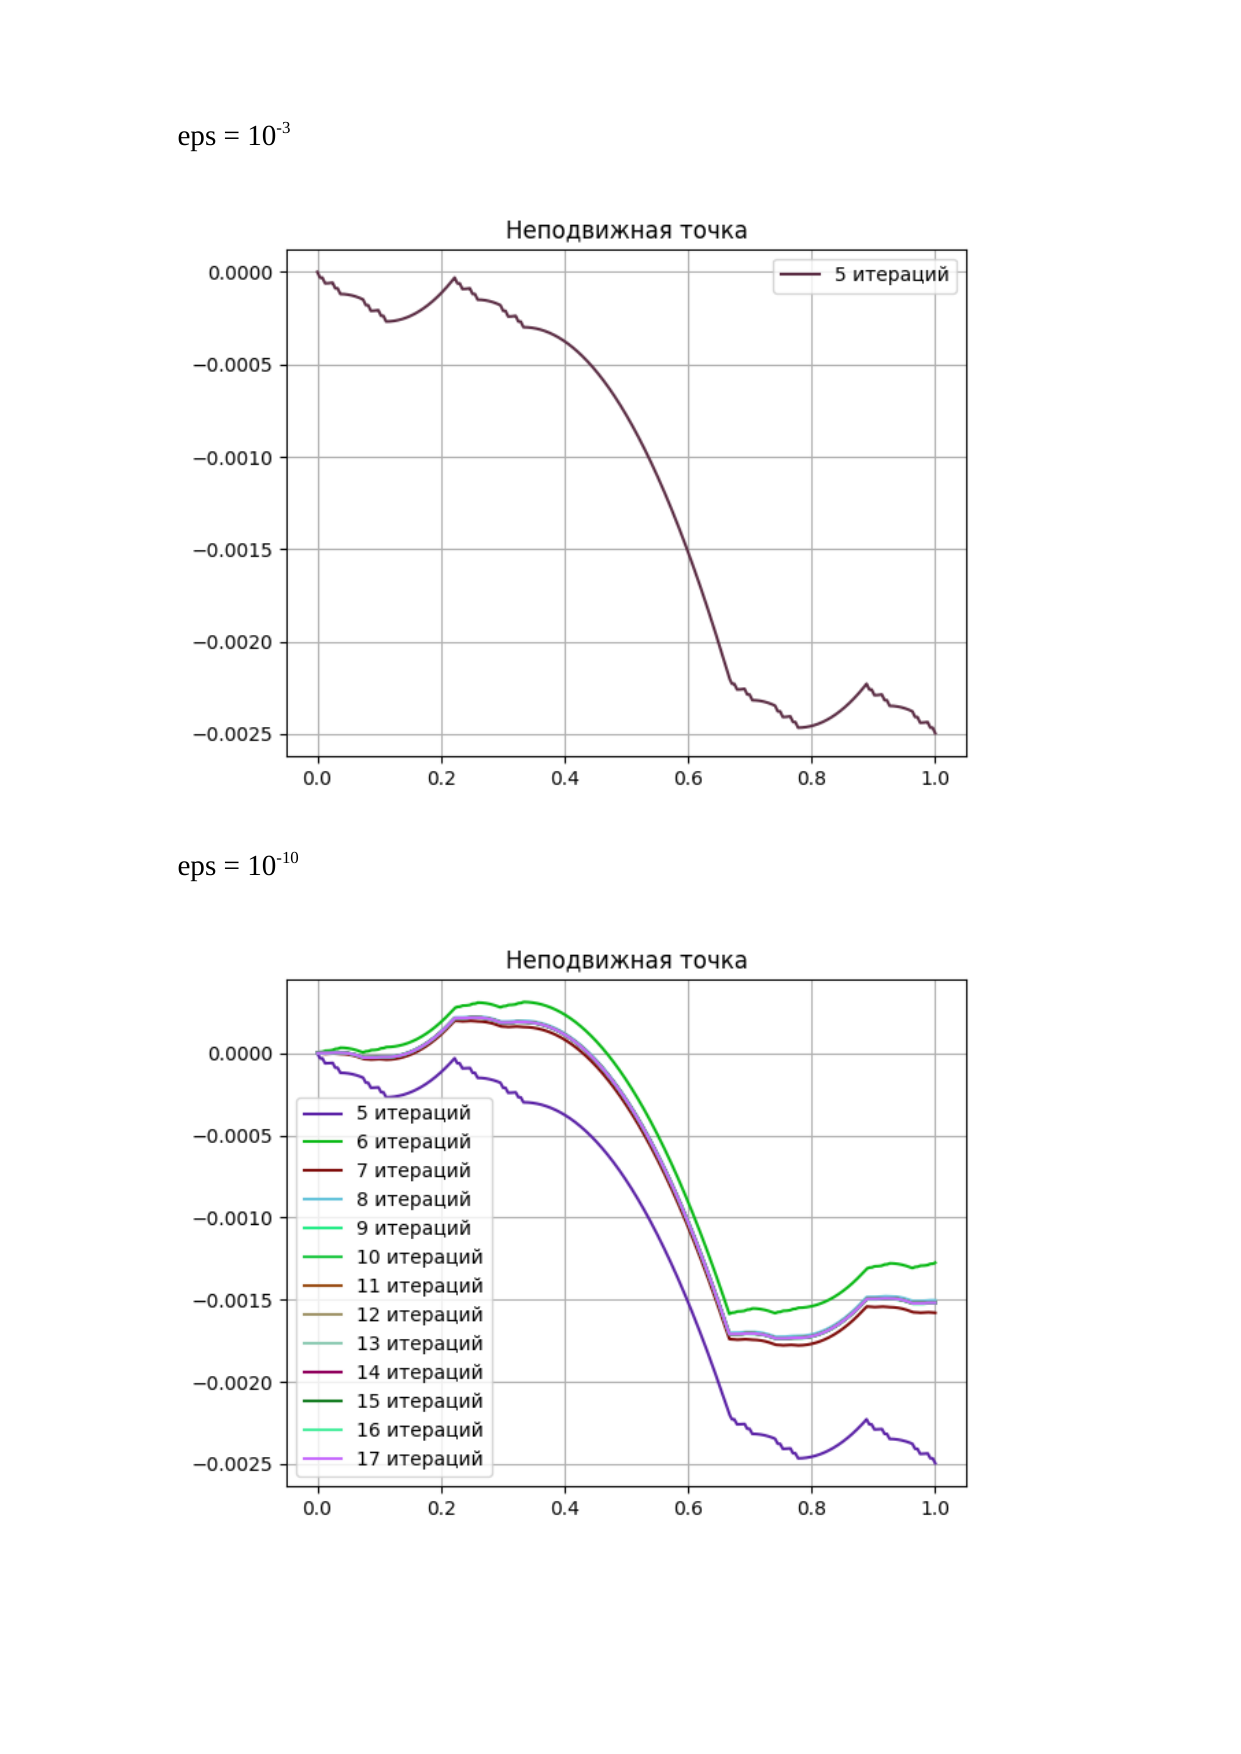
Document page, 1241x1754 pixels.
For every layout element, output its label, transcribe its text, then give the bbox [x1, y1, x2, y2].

text eps = 10-3 [177, 118, 1152, 152]
picture [177, 900, 1054, 1559]
picture [177, 171, 1054, 829]
text eps = 10-10 [177, 848, 1152, 881]
